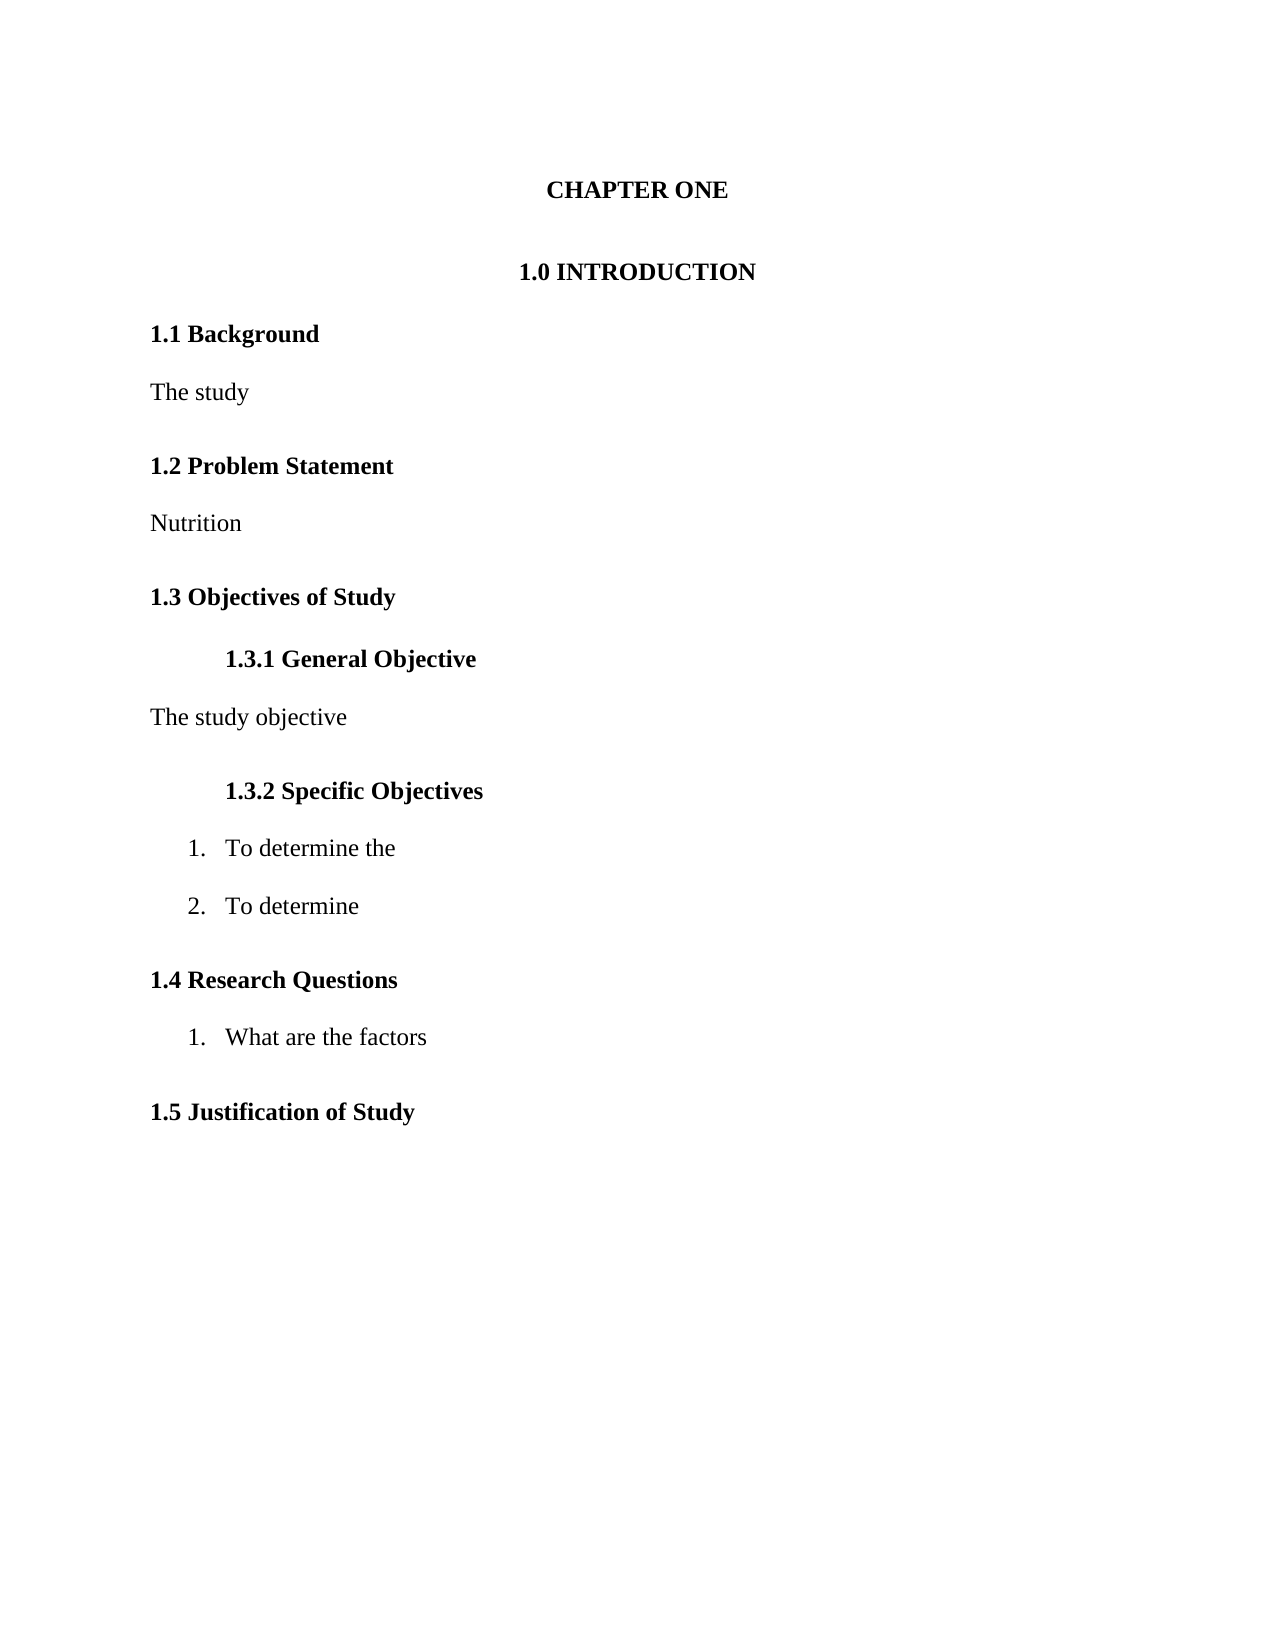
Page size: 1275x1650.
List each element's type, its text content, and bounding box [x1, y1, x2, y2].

subtitle 1.1 Background [150, 319, 1125, 348]
list To determine [187, 891, 1125, 919]
subtitle 1.3.2 Specific Objectives [225, 776, 1125, 804]
text Nutrition [150, 508, 1125, 537]
list What are the factors [187, 1022, 1125, 1051]
text The study [150, 377, 1125, 405]
subtitle 1.2 Problem Statement [150, 451, 1125, 479]
subtitle 1.5 Justification of Study [150, 1097, 1125, 1125]
list To determine the [187, 833, 1125, 862]
subtitle INTRODUCTION [150, 257, 1125, 286]
subtitle CHAPTER ONE [150, 175, 1125, 204]
subtitle 1.3 Objectives of Study [150, 582, 1125, 611]
text The study objective [150, 702, 1125, 730]
subtitle 1.4 Research Questions [150, 965, 1125, 994]
subtitle 1.3.1 General Objective [225, 644, 1125, 673]
